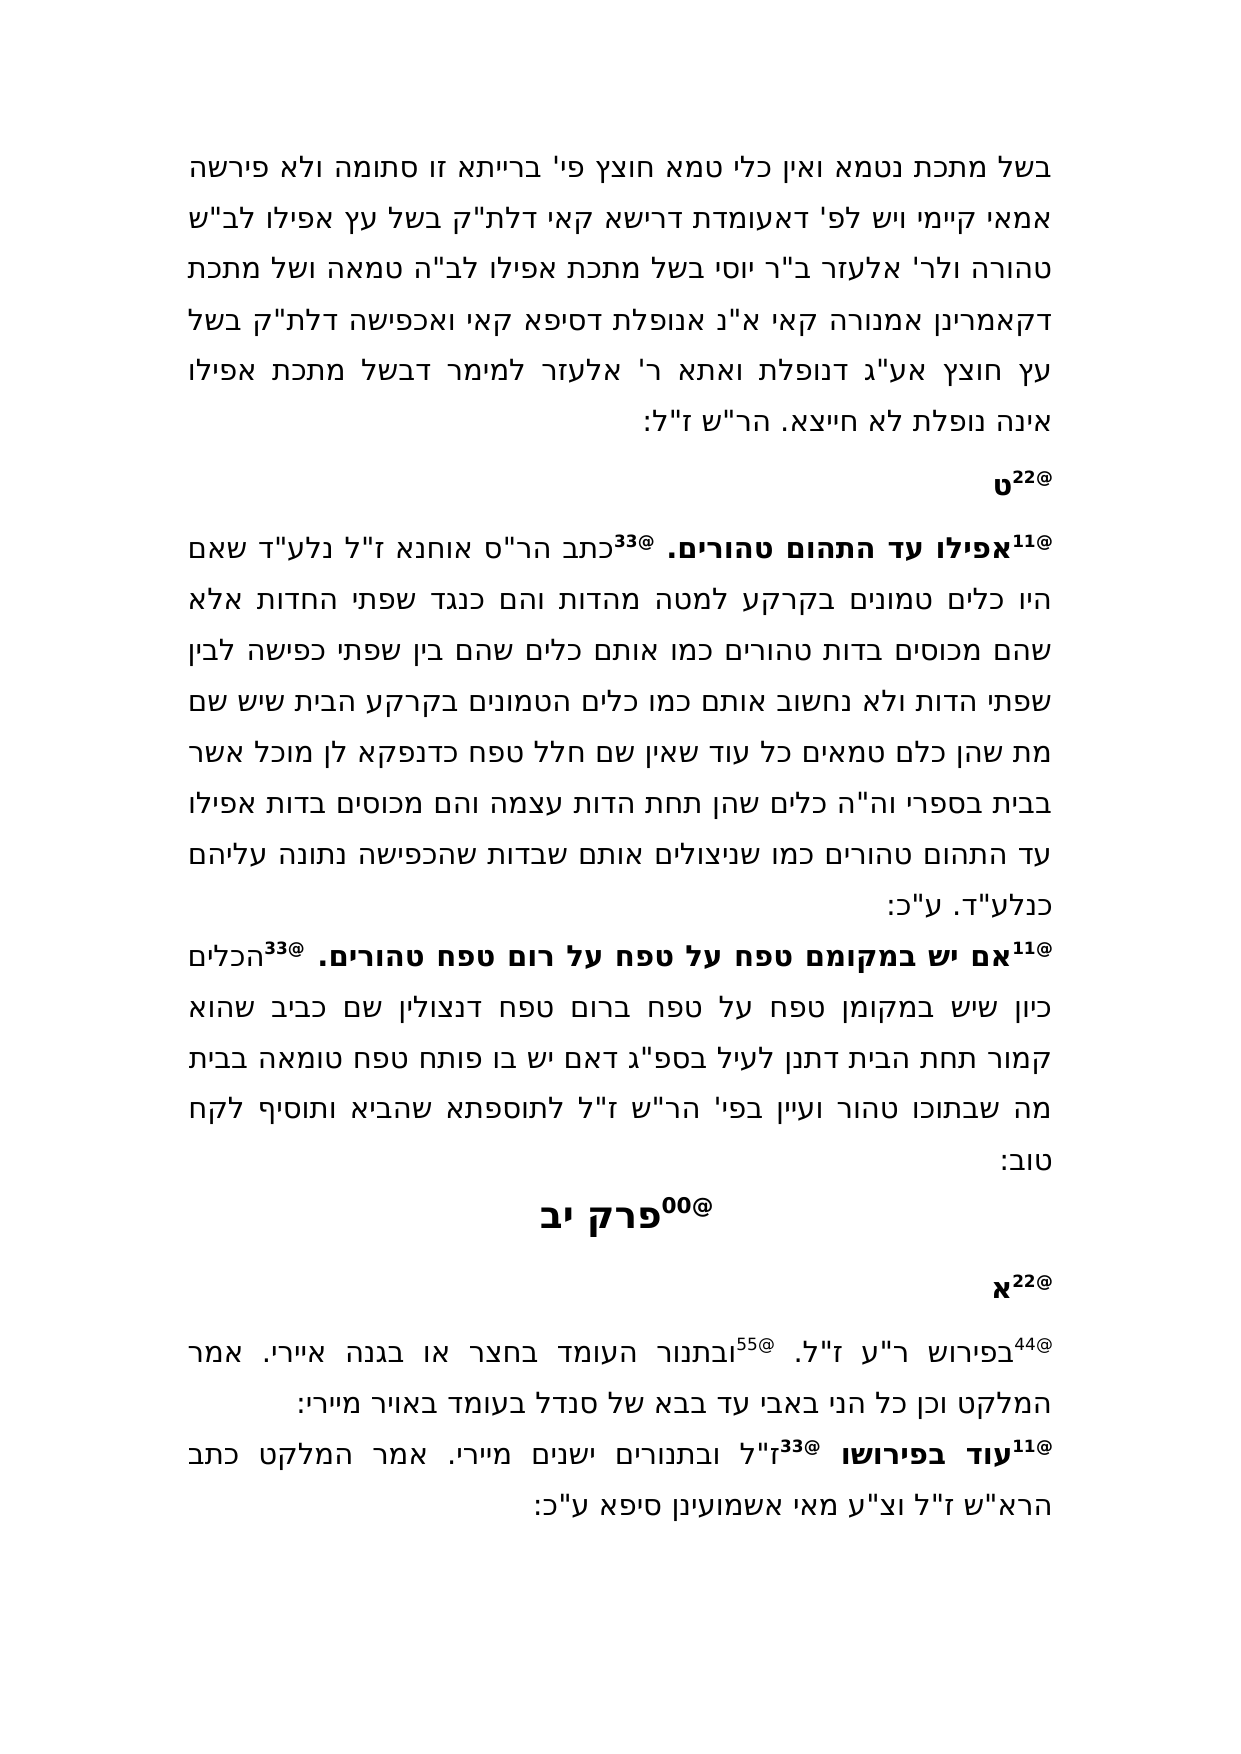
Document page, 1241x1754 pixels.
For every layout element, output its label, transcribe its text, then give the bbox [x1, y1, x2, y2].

subtitle @22א [187, 1272, 1053, 1306]
text @11אפילו עד התהום טהורים. @33כתב הר"ס אוחנא ז"ל נלע"ד שאם היו כלים טמונים בקרקע למטה מהדות והם כנגד שפתי החדות אלא שהם מכוסים בדות טהורים כמו אותם כלים שהם בין שפתי כפישה לבין שפתי הדות ולא נחשוב אותם כמו כלים הטמונים בקרקע הבית שיש שם מת שהן כלם טמאים כל עוד שאין שם חלל טפח כדנפקא לן מוכל אשר בבית בספרי וה"ה כלים שהן תחת הדות עצמה והם מכוסים בדות אפילו עד התהום טהורים כמו שניצולים אותם שבדות שהכפישה נתונה עליהם כנלע"ד. ע"כ: [187, 532, 1053, 922]
subtitle @00פרק יב [187, 1194, 1053, 1237]
subtitle @22ט [187, 468, 1053, 502]
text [187, 150, 1053, 439]
text @44בפירוש ר"ע ז"ל. @55ובתנור העומד בחצר או בגנה איירי. אמר המלקט וכן כל הני באבי עד בבא של סנדל בעומד באויר מיירי: [187, 1335, 1053, 1420]
text @11עוד בפירושו @33ז"ל ובתנורים ישנים מיירי. אמר המלקט כתב הרא"ש ז"ל וצ"ע מאי אשמועינן סיפא ע"כ: [187, 1437, 1053, 1522]
text @11אם יש במקומם טפח על טפח על רום טפח טהורים. @33הכלים כיון שיש במקומן טפח על טפח ברום טפח דנצולין שם כביב שהוא קמור תחת הבית דתנן לעיל בספ"ג דאם יש בו פותח טפח טומאה בבית מה שבתוכו טהור ועיין בפי' הר"ש ז"ל לתוספתא שהביא ותוסיף לקח טוב: [187, 939, 1053, 1177]
